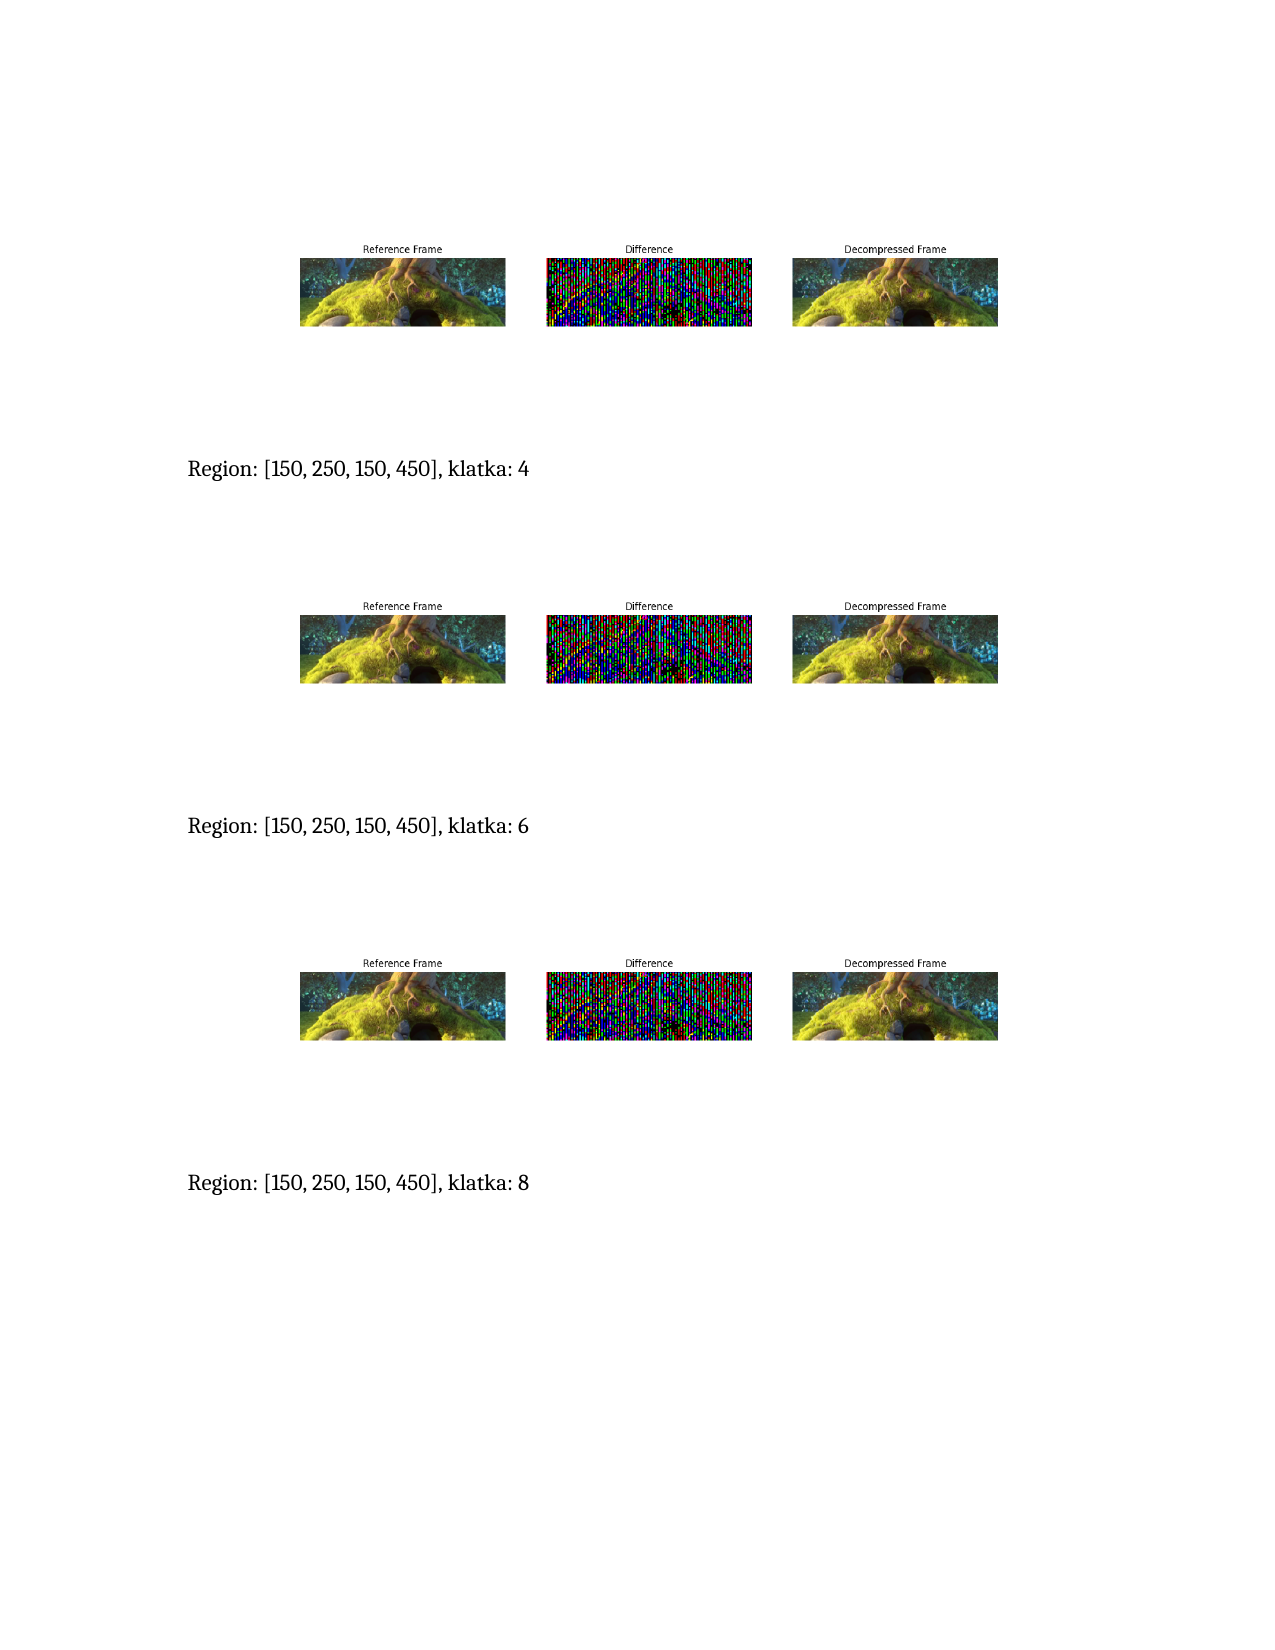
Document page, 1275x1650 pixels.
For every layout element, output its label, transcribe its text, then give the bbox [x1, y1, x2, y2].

text Region: [150, 250, 150, 450], klatka: 4 [187, 456, 1087, 482]
picture [187, 150, 1088, 432]
picture [187, 863, 1088, 1146]
picture [187, 507, 1088, 789]
text Region: [150, 250, 150, 450], klatka: 6 [187, 813, 1087, 839]
text Region: [150, 250, 150, 450], klatka: 8 [187, 1170, 1087, 1196]
